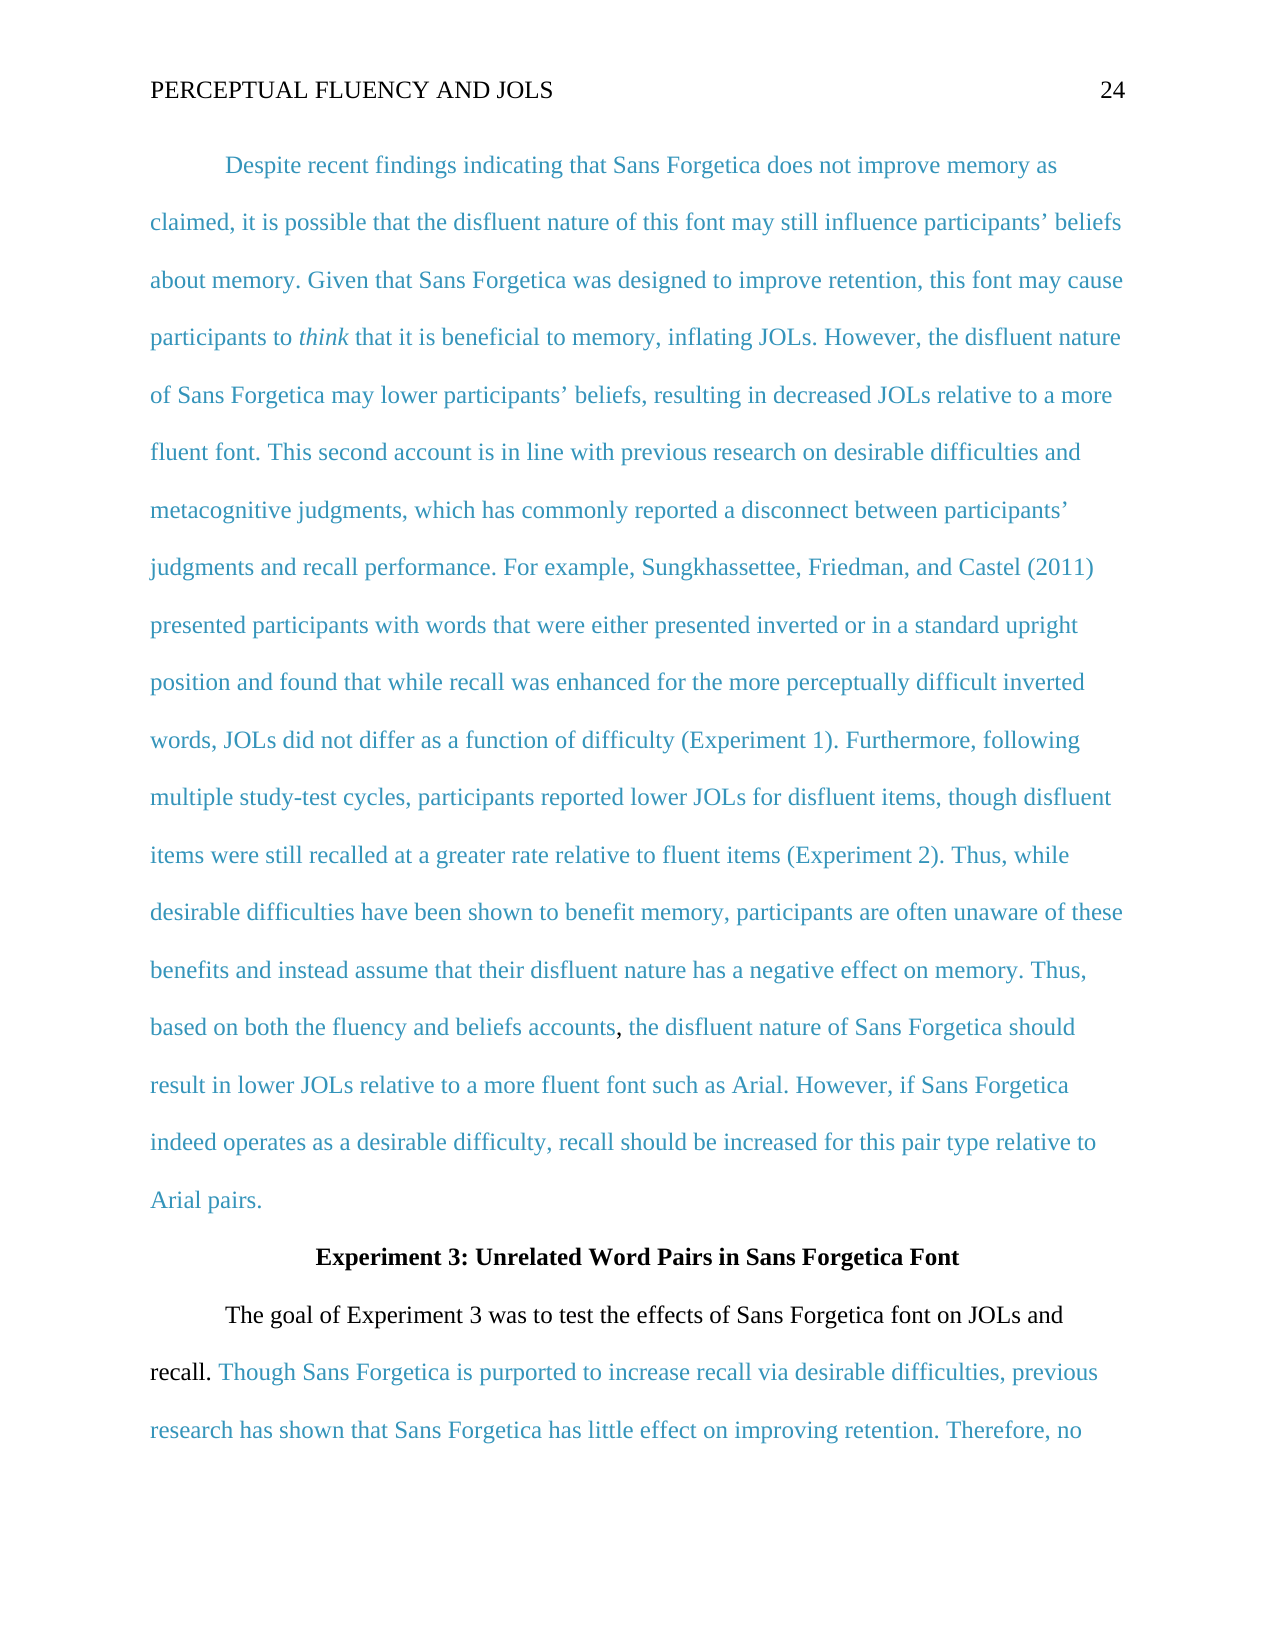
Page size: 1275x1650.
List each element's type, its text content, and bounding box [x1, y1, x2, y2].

text Despite recent findings indicating that Sans Forgetica does not improve memory as claimed, it is possible that the disfluent nature of this font may still influence participants’ beliefs about memory. Given that Sans Forgetica was designed to improve retention, this font may cause participants to think that it is beneficial to memory, inflating JOLs. However, the disfluent nature of Sans Forgetica may lower participants’ beliefs, resulting in decreased JOLs relative to a more fluent font. This second account is in line with previous research on desirable difficulties and metacognitive judgments, which has commonly reported a disconnect between participants’ judgments and recall performance. For example, Sungkhassettee, Friedman, and Castel (2011) presented participants with words that were either presented inverted or in a standard upright position and found that while recall was enhanced for the more perceptually difficult inverted words, JOLs did not differ as a function of difficulty (Experiment 1). Furthermore, following multiple study-test cycles, participants reported lower JOLs for disfluent items, though disfluent items were still recalled at a greater rate relative to fluent items (Experiment 2). Thus, while desirable difficulties have been shown to benefit memory, participants are often unaware of these benefits and instead assume that their disfluent nature has a negative effect on memory. Thus, based on both the fluency and beliefs accounts, the disfluent nature of Sans Forgetica should result in lower JOLs relative to a more fluent font such as Arial. However, if Sans Forgetica indeed operates as a desirable difficulty, recall should be increased for this pair type relative to Arial pairs. [150, 150, 1125, 1214]
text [150, 1300, 1125, 1444]
text Experiment 3: Unrelated Word Pairs in Sans Forgetica Font [150, 1242, 1125, 1271]
